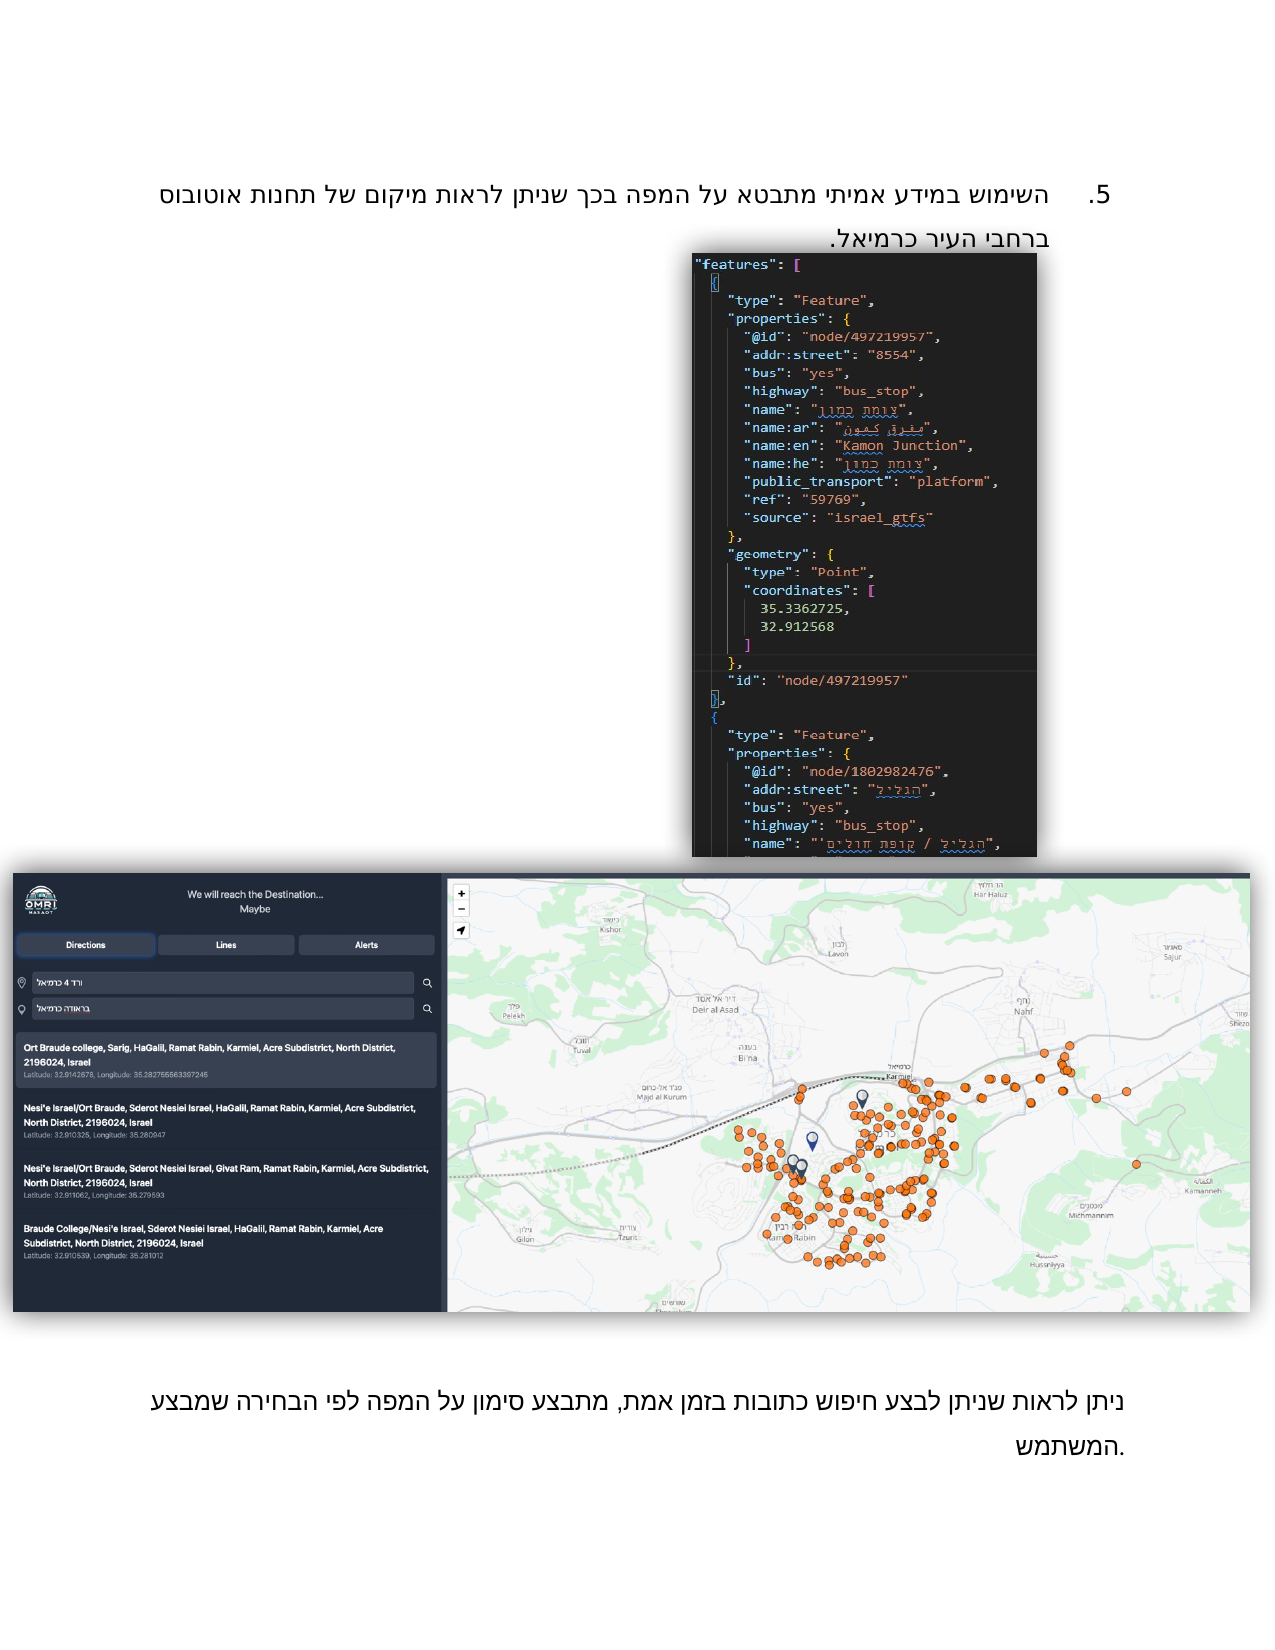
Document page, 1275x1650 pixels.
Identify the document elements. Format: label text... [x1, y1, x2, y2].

text ניתן לראות שניתן לבצע חיפוש כתובות בזמן אמת, מתבצע סימון על המפה לפי הבחירה שמבצע המשתמש. [150, 1387, 1125, 1462]
picture [692, 253, 1037, 857]
list השימוש במידע אמיתי מתבטא על המפה בכך שניתן לראות מיקום של תחנות אוטובוס ברחבי העיר כרמיאל. [150, 181, 1087, 253]
picture [13, 873, 1250, 1312]
